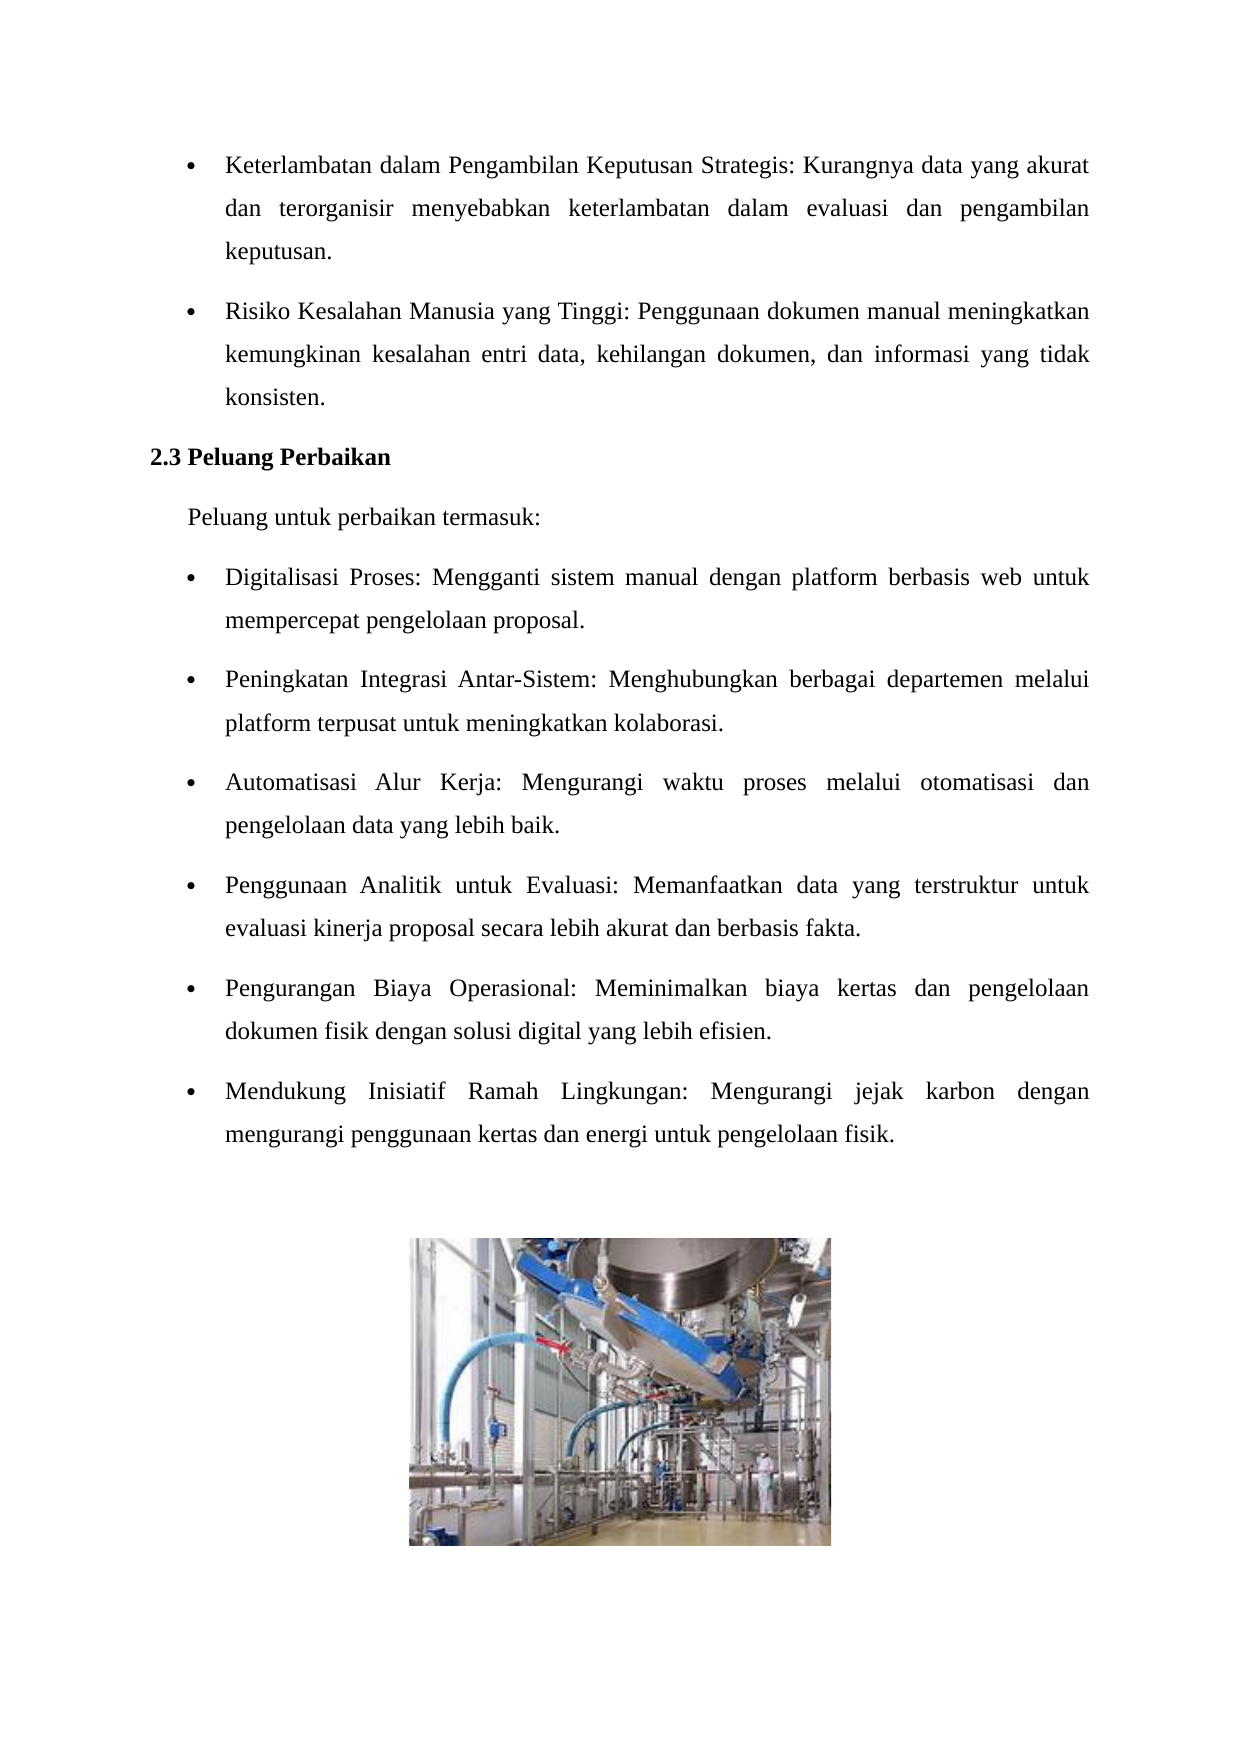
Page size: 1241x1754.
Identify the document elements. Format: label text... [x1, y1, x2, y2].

list Digitalisasi Proses: Mengganti sistem manual dengan platform berbasis web untuk mempercepat pengelolaan proposal. [187, 562, 1090, 633]
picture [409, 1238, 832, 1546]
list Automatisasi Alur Kerja: Mengurangi waktu proses melalui otomatisasi dan pengelolaan data yang lebih baik. [187, 767, 1090, 839]
list Penggunaan Analitik untuk Evaluasi: Memanfaatkan data yang terstruktur untuk evaluasi kinerja proposal secara lebih akurat dan berbasis fakta. [187, 870, 1090, 942]
text 2.3 Peluang Perbaikan [150, 442, 1090, 471]
list Mendukung Inisiatif Ramah Lingkungan: Mengurangi jejak karbon dengan mengurangi penggunaan kertas dan energi untuk pengelolaan fisik. [187, 1076, 1090, 1148]
list Risiko Kesalahan Manusia yang Tinggi: Penggunaan dokumen manual meningkatkan kemungkinan kesalahan entri data, kehilangan dokumen, dan informasi yang tidak konsisten. [187, 296, 1090, 411]
list Keterlambatan dalam Pengambilan Keputusan Strategis: Kurangnya data yang akurat dan terorganisir menyebabkan keterlambatan dalam evaluasi dan pengambilan keputusan. [187, 150, 1090, 265]
list Pengurangan Biaya Operasional: Meminimalkan biaya kertas dan pengelolaan dokumen fisik dengan solusi digital yang lebih efisien. [187, 973, 1090, 1045]
text Peluang untuk perbaikan termasuk: [150, 502, 1090, 531]
list Peningkatan Integrasi Antar-Sistem: Menghubungkan berbagai departemen melalui platform terpusat untuk meningkatkan kolaborasi. [187, 664, 1090, 736]
